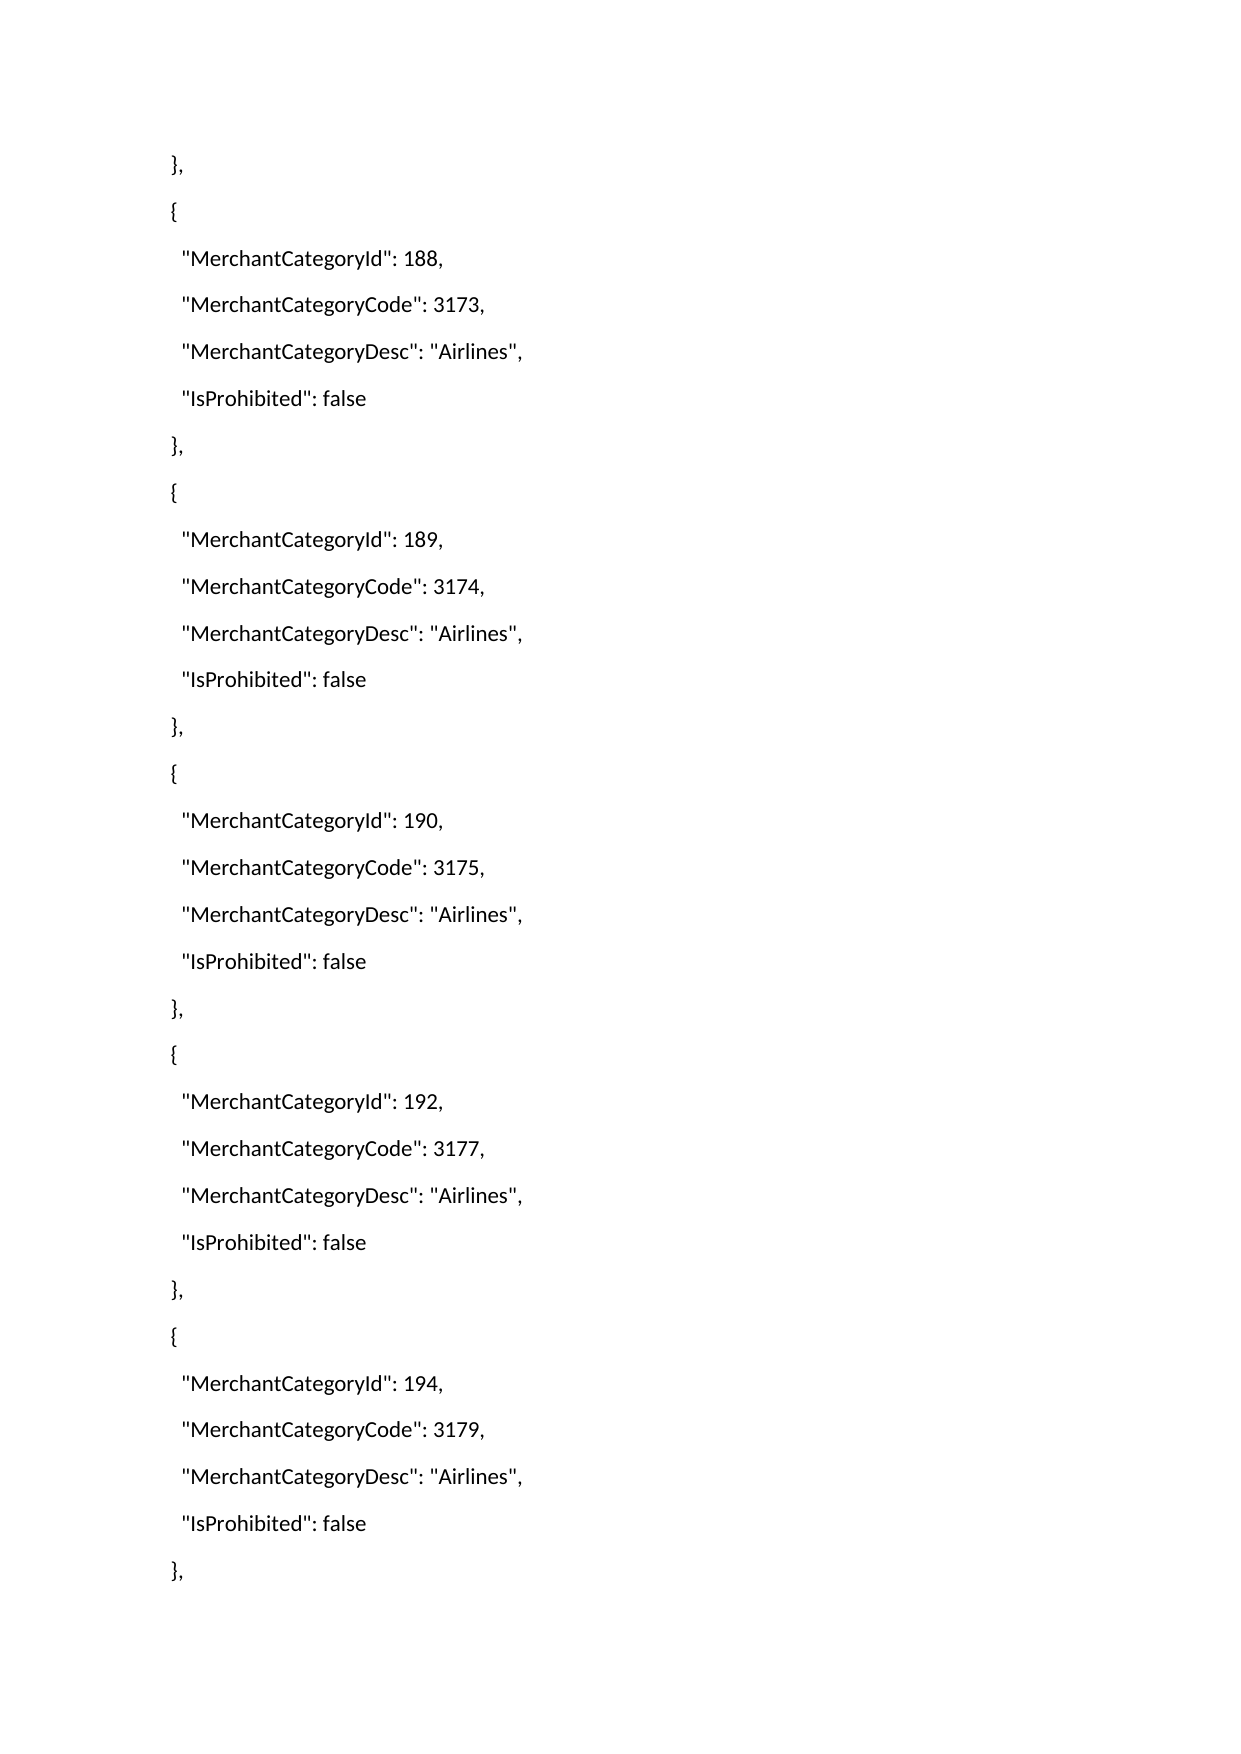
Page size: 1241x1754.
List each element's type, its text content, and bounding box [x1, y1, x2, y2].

text "MerchantCategoryDesc": "Airlines", [150, 1181, 1090, 1209]
text "MerchantCategoryId": 188, [150, 244, 1090, 272]
text "MerchantCategoryDesc": "Airlines", [150, 337, 1090, 366]
text }, [150, 994, 1090, 1022]
text "MerchantCategoryCode": 3179, [150, 1416, 1090, 1444]
text "IsProhibited": false [150, 947, 1090, 975]
text "MerchantCategoryCode": 3174, [150, 572, 1090, 600]
text "MerchantCategoryCode": 3175, [150, 853, 1090, 881]
text "IsProhibited": false [150, 384, 1090, 412]
text { [150, 197, 1090, 225]
text "MerchantCategoryCode": 3173, [150, 291, 1090, 319]
text { [150, 759, 1090, 787]
text "IsProhibited": false [150, 666, 1090, 694]
text { [150, 1041, 1090, 1069]
text }, [150, 712, 1090, 741]
text "MerchantCategoryDesc": "Airlines", [150, 900, 1090, 928]
text "MerchantCategoryId": 194, [150, 1369, 1090, 1397]
text "IsProhibited": false [150, 1228, 1090, 1256]
text }, [150, 431, 1090, 459]
text }, [150, 1556, 1090, 1584]
text "MerchantCategoryDesc": "Airlines", [150, 619, 1090, 647]
text "MerchantCategoryCode": 3177, [150, 1134, 1090, 1162]
text }, [150, 1275, 1090, 1303]
text "MerchantCategoryId": 192, [150, 1087, 1090, 1116]
text }, [150, 150, 1090, 178]
text { [150, 1322, 1090, 1350]
text "MerchantCategoryDesc": "Airlines", [150, 1462, 1090, 1491]
text "MerchantCategoryId": 189, [150, 525, 1090, 553]
text "MerchantCategoryId": 190, [150, 806, 1090, 834]
text { [150, 478, 1090, 506]
text "IsProhibited": false [150, 1509, 1090, 1537]
